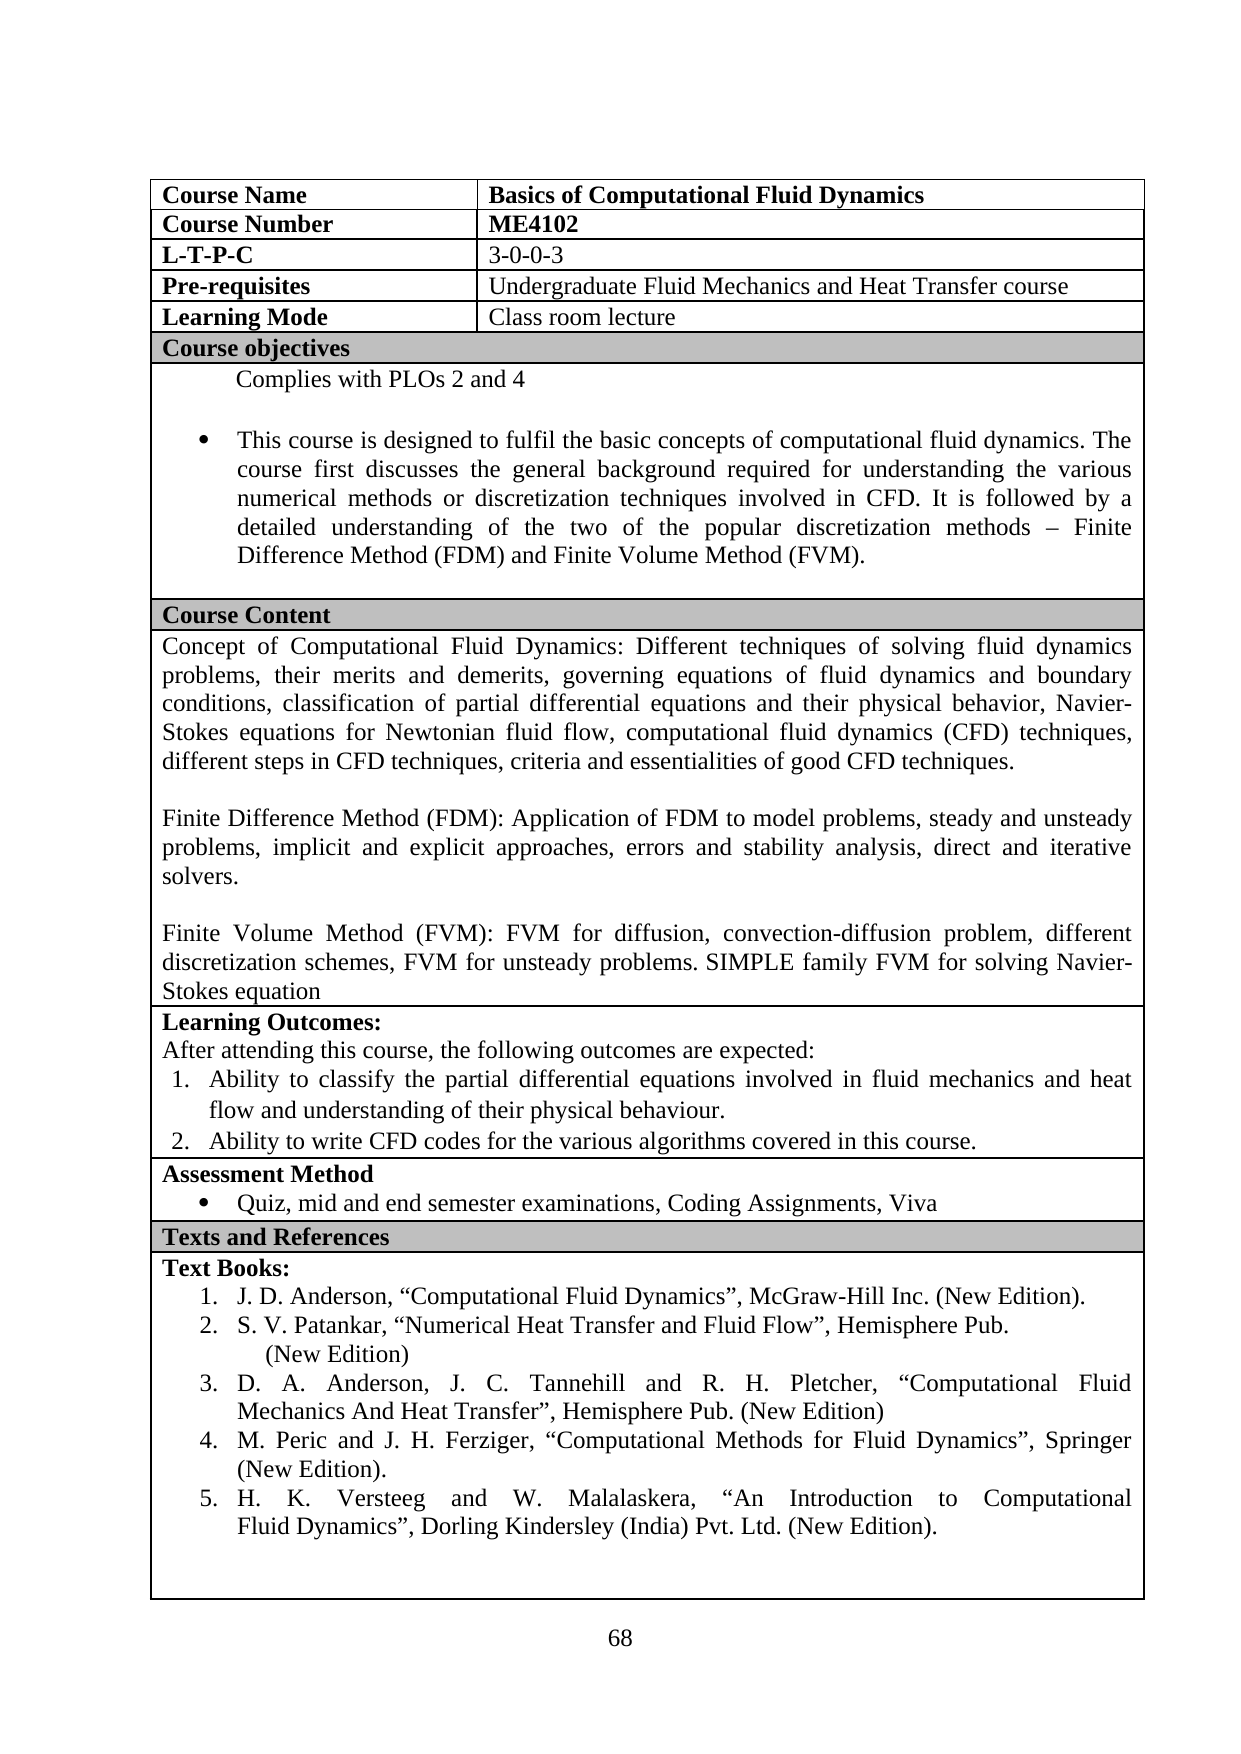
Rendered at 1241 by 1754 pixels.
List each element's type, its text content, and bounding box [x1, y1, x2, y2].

table_cell Pre-requisites [152, 271, 476, 300]
table_cell Course objectives [152, 333, 1143, 362]
table_header Course Name [151, 180, 477, 208]
table_cell Learning Mode [152, 302, 476, 331]
table_cell 3-0-0-3 [478, 240, 1143, 269]
table_cell L-T-P-C [152, 240, 476, 269]
table_cell Class room lecture [478, 302, 1143, 331]
table_cell Course Content [152, 600, 1143, 629]
table_cell Complies with PLOs 2 and 4 This course is designed to fulfil the basic concepts of computational fluid dynamics. The course first discusses the general background required for understanding the various numerical methods or discretization techniques involved in CFD. It is followed by a detailed understanding of the two of the popular discretization methods – Finite Difference Method (FDM) and Finite Volume Method (FVM). [152, 364, 1143, 598]
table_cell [152, 1253, 1143, 1598]
table_header Basics of Computational Fluid Dynamics [478, 180, 1144, 208]
table_cell Learning Outcomes: After attending this course, the following outcomes are expected: Ability to classify the partial differential equations involved in fluid mechanics and heat flow and understanding of their physical behaviour. Ability to write CFD codes for the various algorithms covered in this course. [152, 1007, 1143, 1157]
table_cell Undergraduate Fluid Mechanics and Heat Transfer course [478, 271, 1143, 300]
table_cell ME4102 [478, 210, 1143, 238]
table_cell Assessment Method Quiz, mid and end semester examinations, Coding Assignments, Viva [152, 1159, 1143, 1220]
table_cell Texts and References [152, 1222, 1143, 1251]
table_cell Concept of Computational Fluid Dynamics: Different techniques of solving fluid dynamics problems, their merits and demerits, governing equations of fluid dynamics and boundary conditions, classification of partial differential equations and their physical behavior, Navier-Stokes equations for Newtonian fluid flow, computational fluid dynamics (CFD) techniques, different steps in CFD techniques, criteria and essentialities of good CFD techniques. Finite Difference Method (FDM): Application of FDM to model problems, steady and unsteady problems, implicit and explicit approaches, errors and stability analysis, direct and iterative solvers. Finite Volume Method (FVM): FVM for diffusion, convection-diffusion problem, different discretization schemes, FVM for unsteady problems. SIMPLE family FVM for solving Navier-Stokes equation [152, 631, 1143, 1005]
table_cell Course Number [152, 210, 476, 238]
